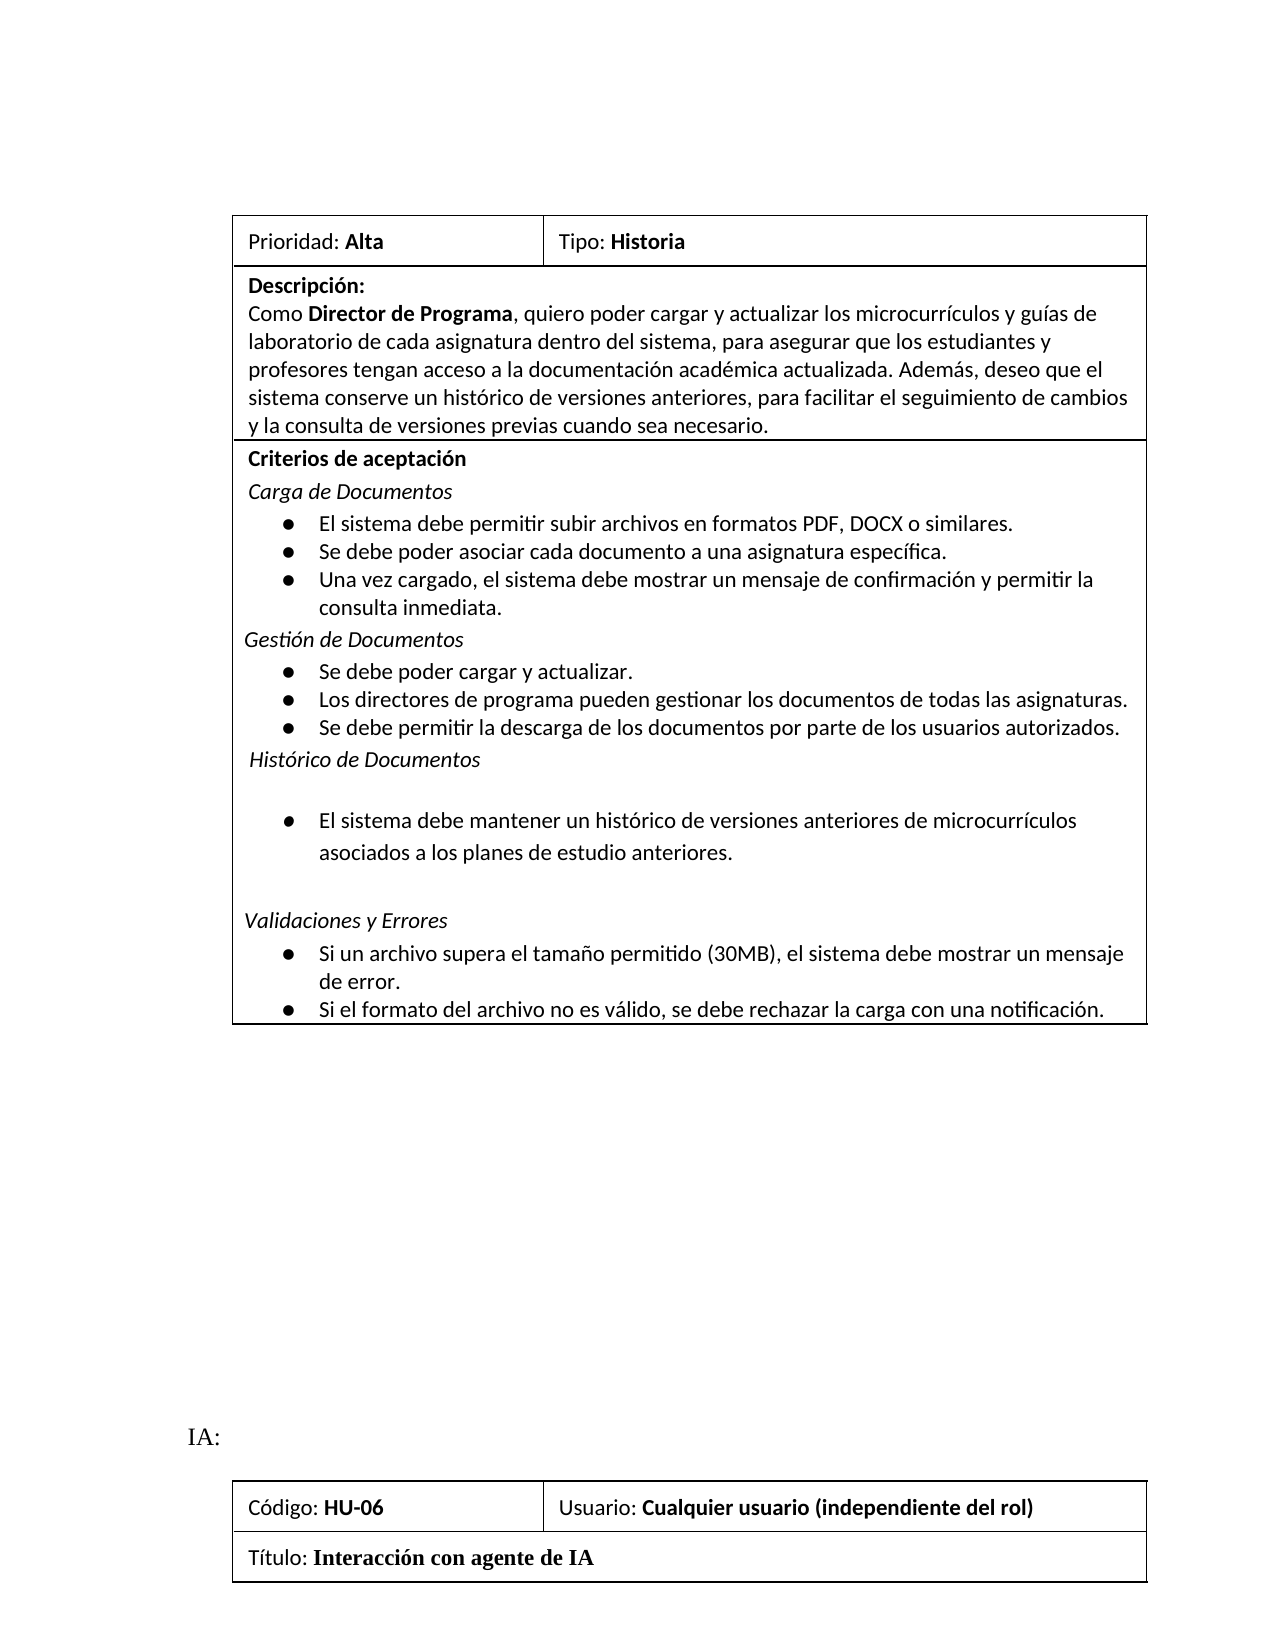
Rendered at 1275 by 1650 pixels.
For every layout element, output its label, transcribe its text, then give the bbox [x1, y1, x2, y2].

table_header Usuario: Cualquier usuario (independiente del rol) [544, 1482, 1146, 1531]
text IA: [187, 1423, 1041, 1451]
table_header Código: HU-06 [233, 1482, 543, 1531]
table_cell Tipo: Historia [544, 216, 1146, 265]
table_cell Título: Interacción con agente de IA [233, 1532, 1146, 1581]
table_cell Descripción: Como Director de Programa, quiero poder cargar y actualizar los microcurrículos y guías de laboratorio de cada asignatura dentro del sistema, para asegurar que los estudiantes y profesores tengan acceso a la documentación académica actualizada. Además, deseo que el sistema conserve un histórico de versiones anteriores, para facilitar el seguimiento de cambios y la consulta de versiones previas cuando sea necesario. [233, 266, 1146, 439]
table_cell Criterios de aceptación Carga de Documentos El sistema debe permitir subir archivos en formatos PDF, DOCX o similares. Se debe poder asociar cada documento a una asignatura específica. Una vez cargado, el sistema debe mostrar un mensaje de confirmación y permitir la consulta inmediata. Gestión de Documentos Se debe poder cargar y actualizar. Los directores de programa pueden gestionar los documentos de todas las asignaturas. Se debe permitir la descarga de los documentos por parte de los usuarios autorizados. Histórico de Documentos El sistema debe mantener un histórico de versiones anteriores de microcurrículos asociados a los planes de estudio anteriores. Validaciones y Errores Si un archivo supera el tamaño permitido (30MB), el sistema debe mostrar un mensaje de error. Si el formato del archivo no es válido, se debe rechazar la carga con una notificación. [233, 440, 1146, 1023]
table_cell Prioridad: Alta [233, 216, 543, 265]
